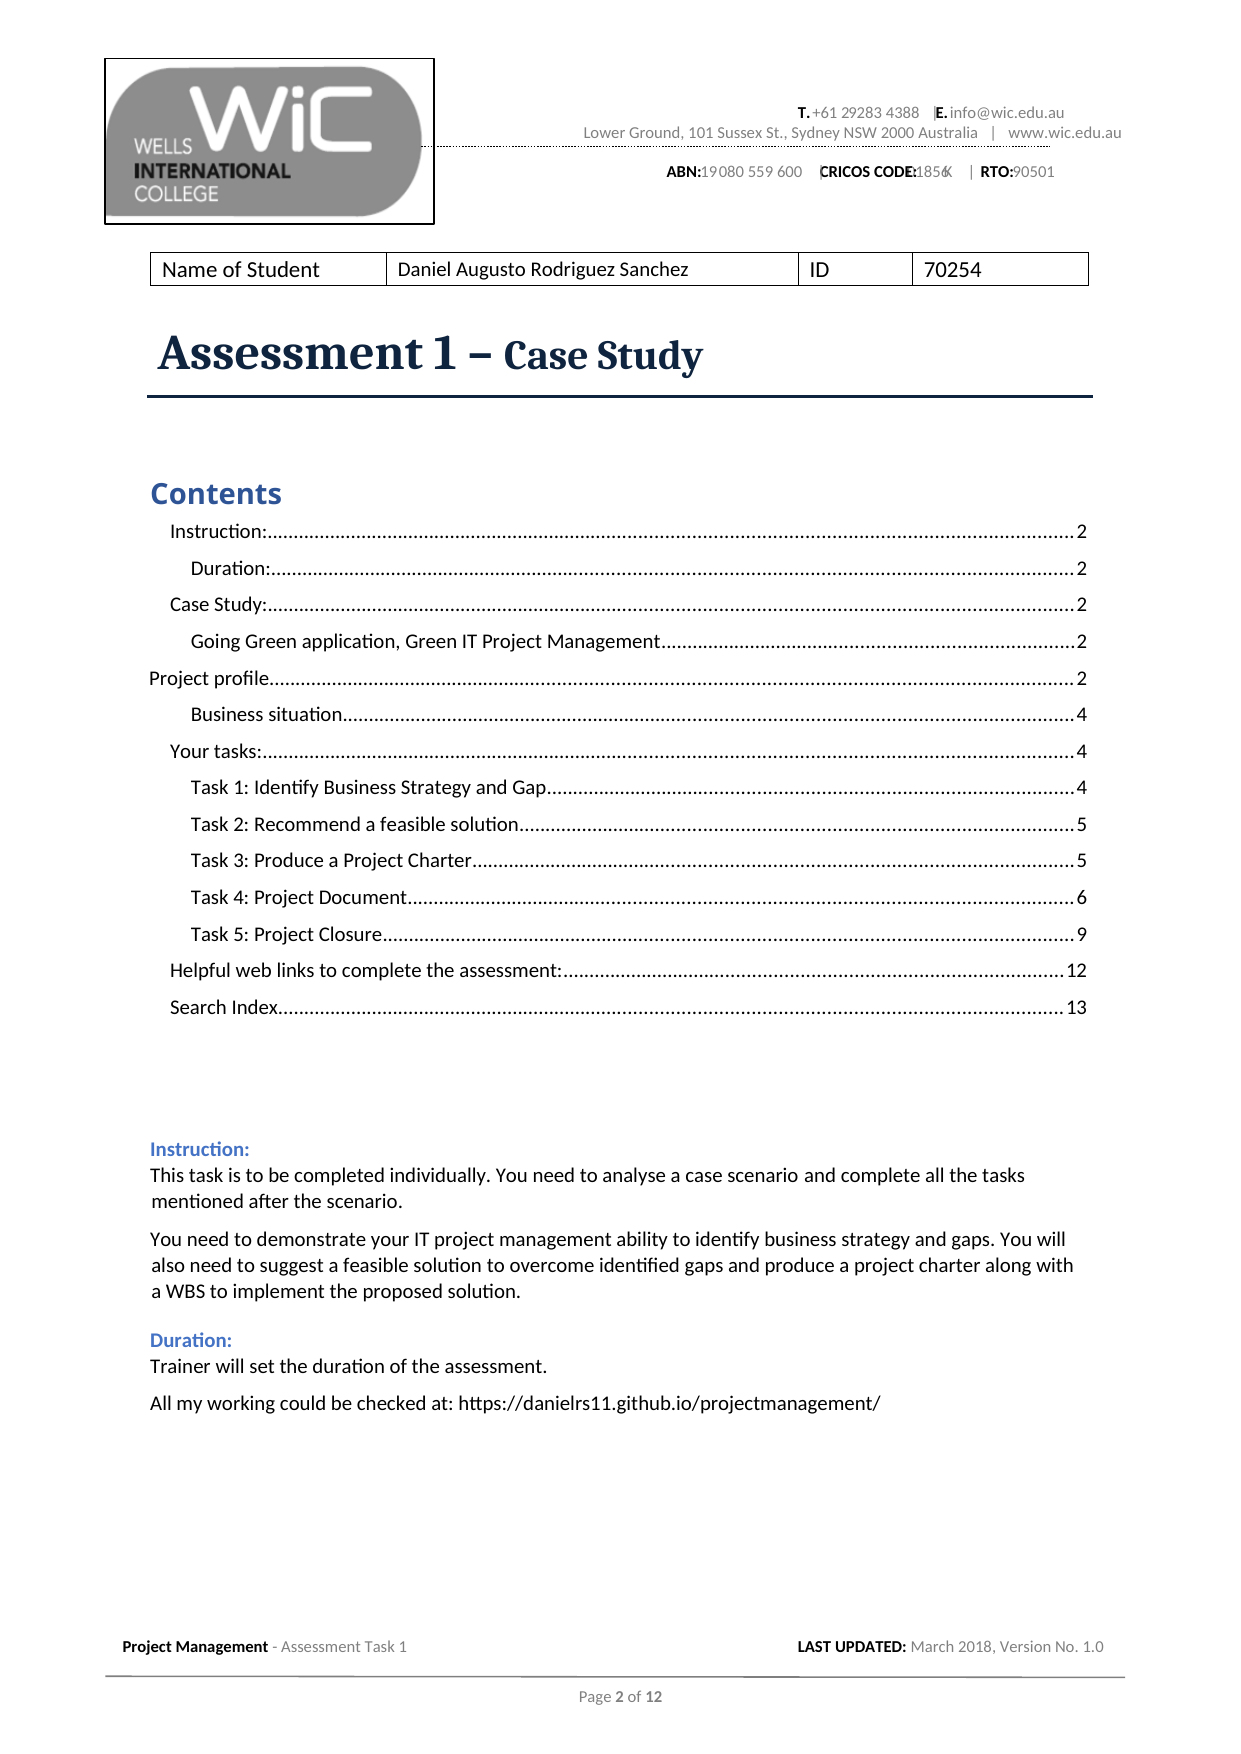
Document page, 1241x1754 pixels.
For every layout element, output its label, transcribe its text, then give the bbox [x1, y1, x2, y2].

subtitle Instruction: [150, 1136, 1088, 1162]
text Trainer will set the duration of the assessment. [150, 1353, 1088, 1378]
text This task is to be completed individually. You need to analyse a case scenario and complete all the tasks mentioned after the scenario. [150, 1162, 1088, 1214]
picture [106, 59, 433, 223]
subtitle Duration: [150, 1327, 1088, 1352]
text All my working could be checked at: https://danielrs11.github.io/projectmanagement/ [150, 1391, 1088, 1416]
text You need to demonstrate your IT project management ability to identify business strategy and gaps. You will also need to suggest a feasible solution to overcome identified gaps and produce a project charter along with a WBS to implement the proposed solution. [150, 1226, 1088, 1304]
text Assessment 1 – Case Study [150, 324, 1088, 382]
table_header Name of Student [151, 253, 386, 285]
table_header 70254 [913, 253, 1088, 285]
table_header ID [799, 253, 912, 285]
table_header Daniel Augusto Rodriguez Sanchez [387, 253, 798, 285]
